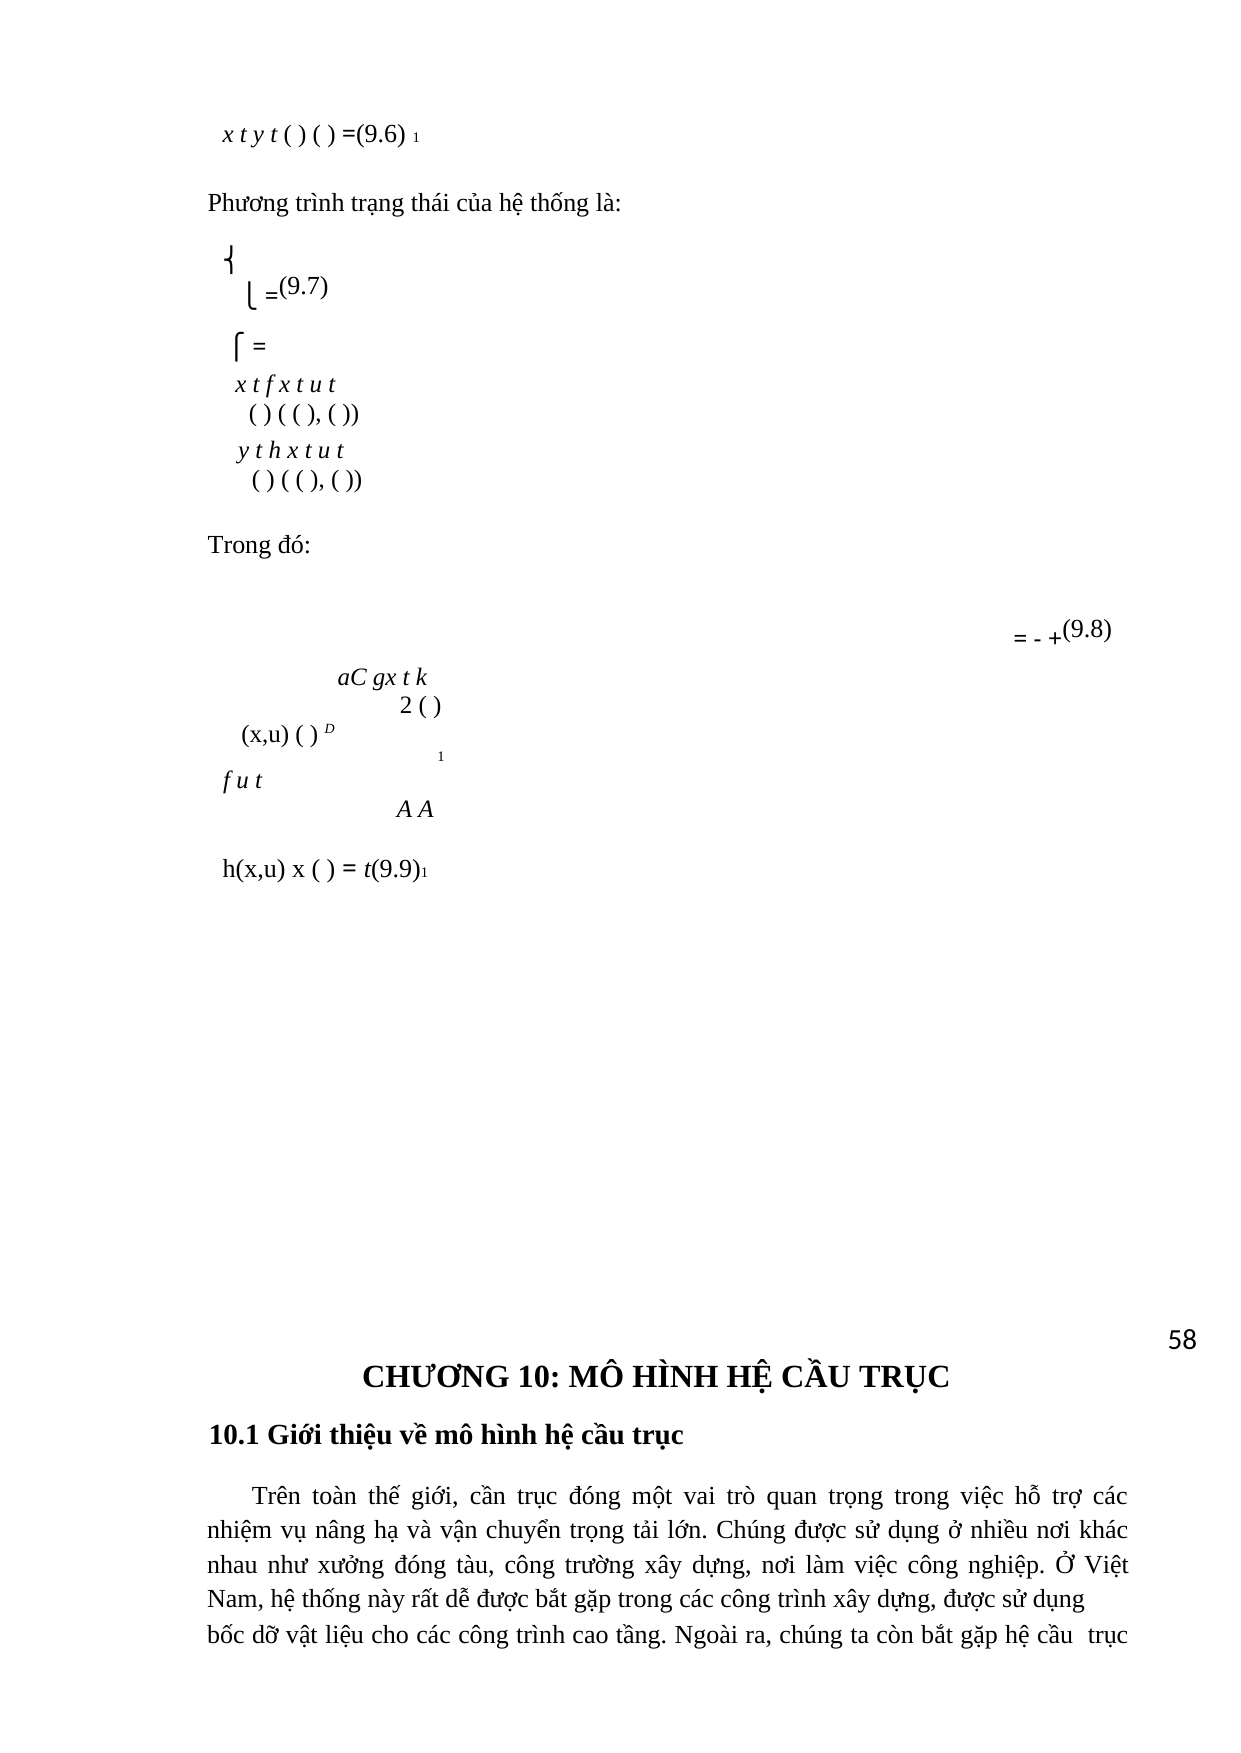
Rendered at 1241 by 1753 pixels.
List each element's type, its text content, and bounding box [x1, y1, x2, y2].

text (x,u) ( ) D [241, 719, 1196, 748]
text Trên toàn thế giới, cần trục đóng một vai trò quan trọng trong việc hỗ trợ các nhiệm vụ nâng hạ và vận chuyển trọng tải lớn. Chúng được sử dụng ở nhiều nơi khác nhau như xưởng đóng tàu, công trường xây dựng, nơi làm việc công nghiệp. Ở Việt Nam, hệ thống này rất dễ được bắt gặp trong các công trình xây dựng, được sử dụng [207, 1480, 1130, 1613]
text 2 ( ) [399, 691, 1196, 719]
text Trong đó: [207, 529, 1196, 559]
text 1 [437, 748, 1196, 765]
text x t y t ( ) ( ) =(9.6) 1 [222, 105, 1112, 157]
text ⎧ = [227, 318, 1196, 369]
text Phương trình trạng thái của hệ thống là: [207, 187, 1196, 217]
text CHƯƠNG 10: MÔ HÌNH HỆ CẦU TRỤC [362, 1357, 1196, 1394]
text y t h x t u t [238, 436, 1196, 464]
text aC gx t k [337, 662, 1196, 691]
text f u t [223, 765, 1196, 794]
text ⎨⎩ =(9.7) [222, 233, 1196, 318]
text 58 [150, 1321, 1197, 1357]
text x t f x t u t [235, 369, 1196, 398]
text 10.1 Giới thiệu về mô hình hệ cầu trục [208, 1417, 1196, 1451]
text ( ) ( ( ), ( )) [248, 398, 1196, 427]
text ( ) ( ( ), ( )) [252, 464, 1196, 493]
text A A [397, 794, 1196, 822]
text = − +(9.8) [150, 574, 1112, 662]
text h(x,u) x ( ) = t(9.9)1 [222, 839, 1111, 892]
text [207, 1619, 1130, 1649]
